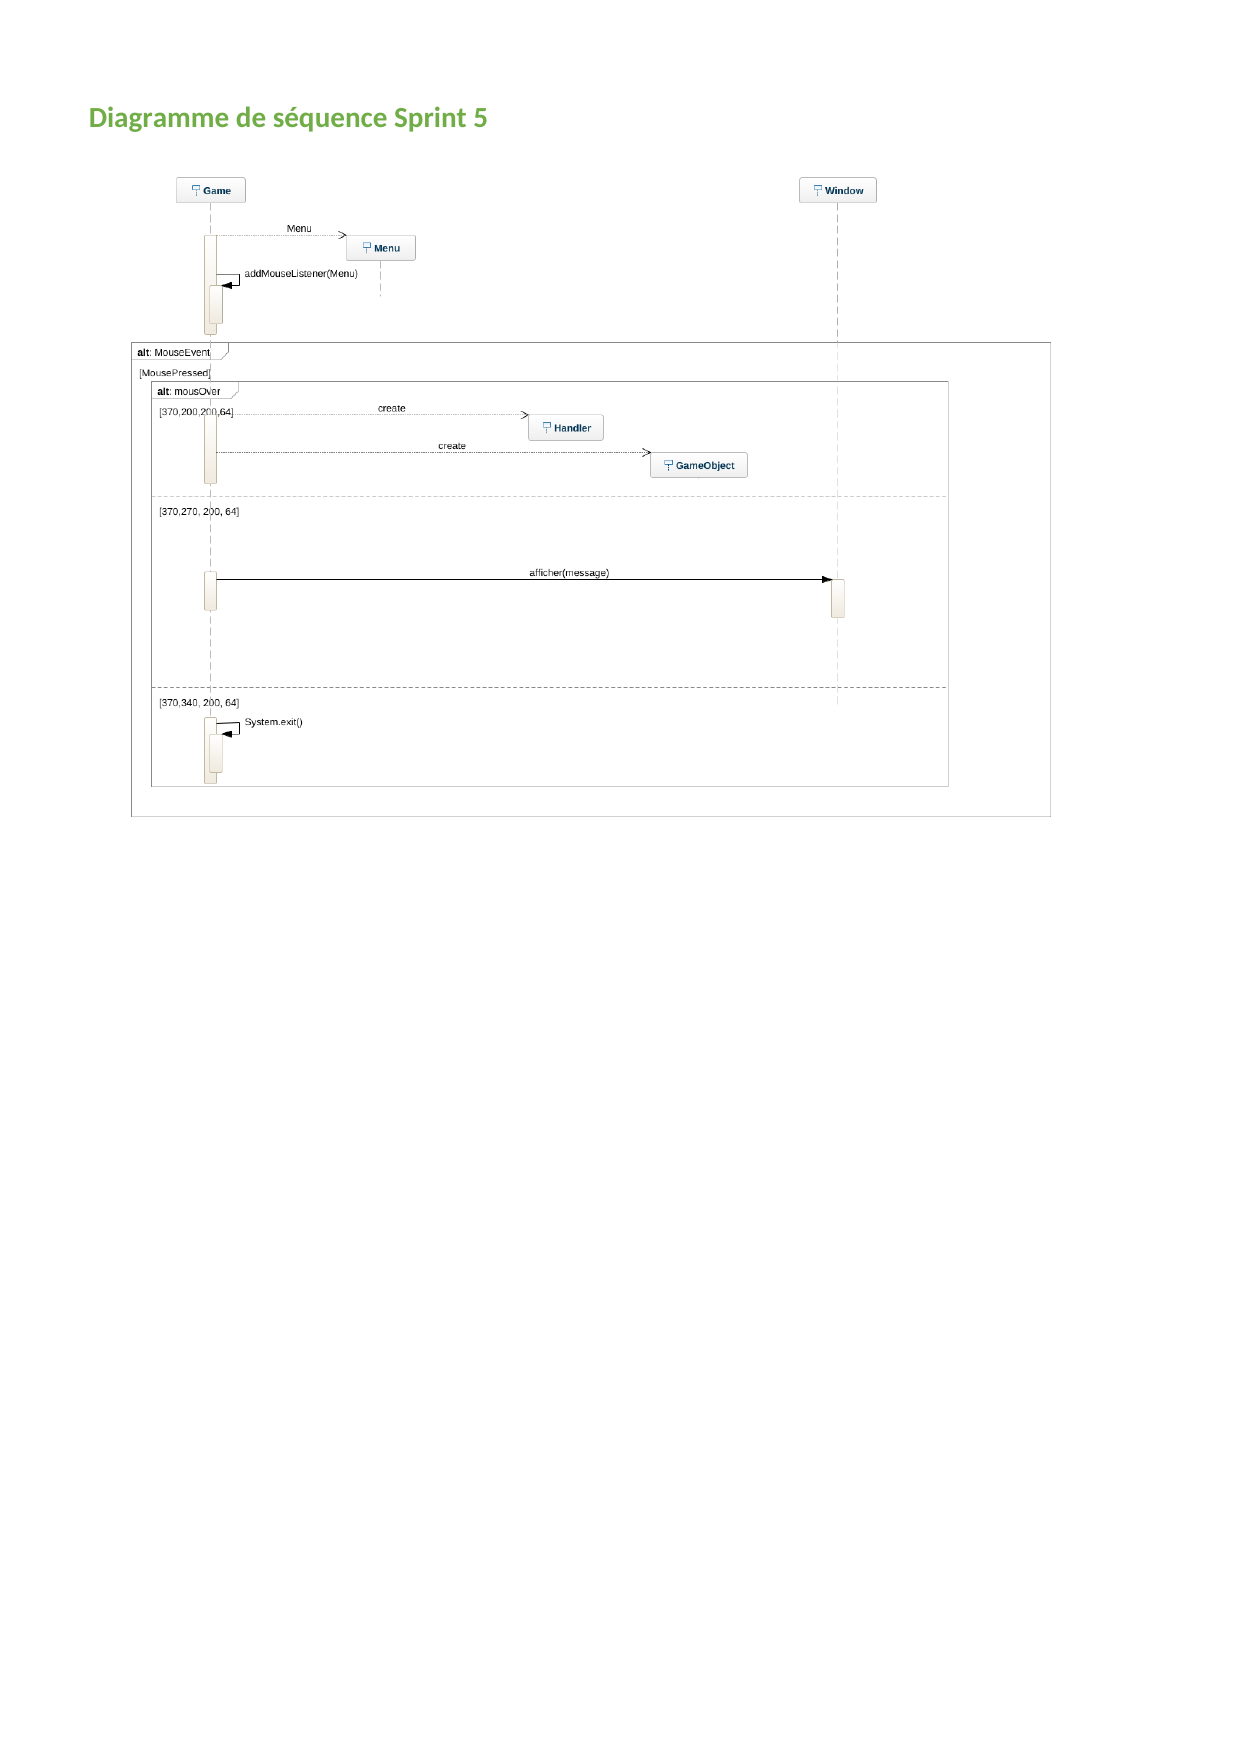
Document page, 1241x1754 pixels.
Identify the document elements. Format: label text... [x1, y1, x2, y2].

text Diagramme de séquence Sprint 5 [88, 99, 1093, 135]
picture [108, 154, 1073, 839]
